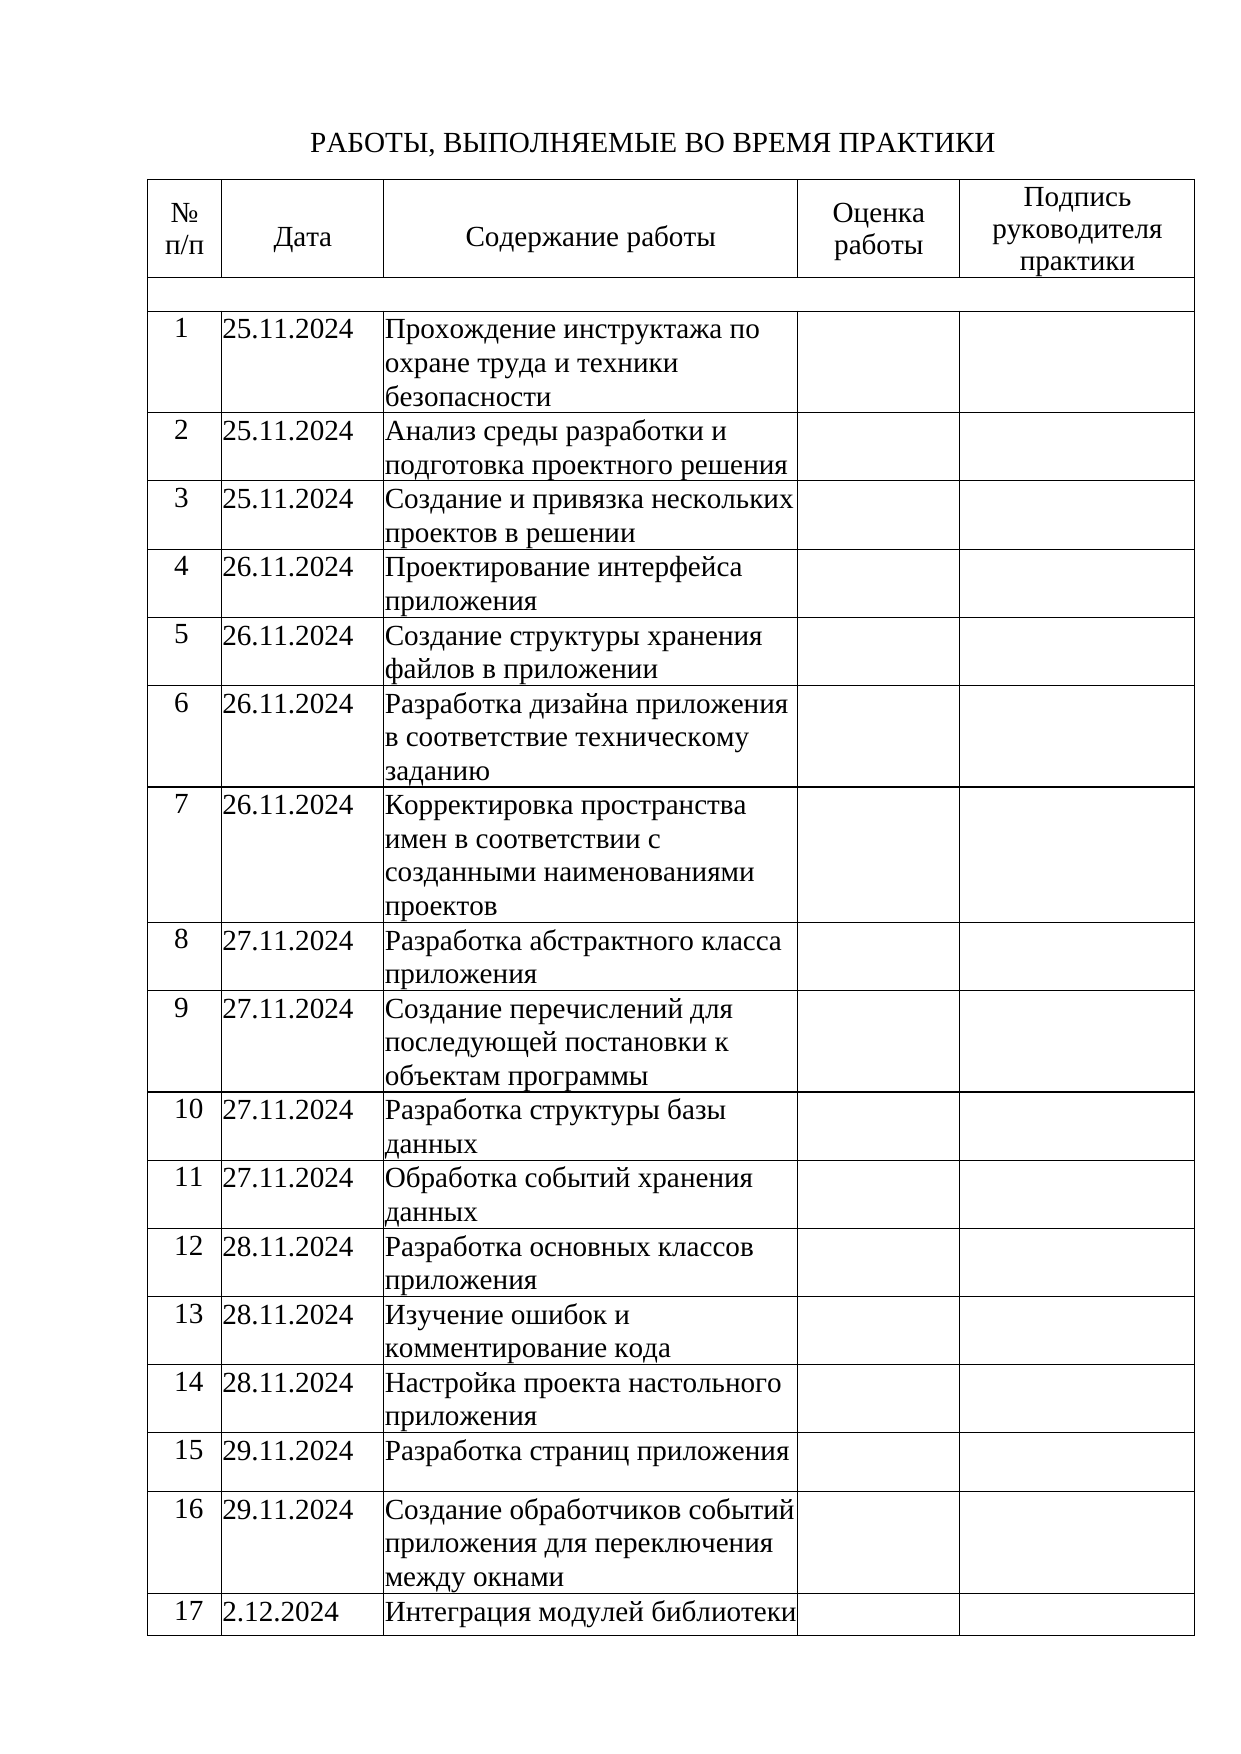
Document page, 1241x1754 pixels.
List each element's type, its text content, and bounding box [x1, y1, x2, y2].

table_cell [960, 1229, 1194, 1296]
table_cell [960, 312, 1194, 412]
table_cell [798, 550, 959, 617]
table_cell [798, 481, 959, 548]
text РАБОТЫ, ВЫПОЛНЯЕМЫЕ ВО ВРЕМЯ ПРАКТИКИ [257, 125, 1049, 158]
table_cell 5 [148, 618, 221, 685]
table_cell 29.11.2024 [222, 1492, 383, 1593]
table_header Подпись руководителя практики [960, 180, 1194, 277]
table_cell [798, 1093, 959, 1159]
table_cell Разработка дизайна приложения в соответствие техническому заданию [384, 686, 797, 786]
table_cell 25.11.2024 [222, 312, 383, 412]
table_cell 10 [148, 1093, 221, 1159]
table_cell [384, 1594, 797, 1635]
table_cell [960, 923, 1194, 990]
table_cell 28.11.2024 [222, 1365, 383, 1432]
table_cell [798, 1433, 959, 1491]
table_cell Разработка страниц приложения [384, 1433, 797, 1491]
table_cell [798, 788, 959, 922]
table_cell 11 [148, 1161, 221, 1228]
table_cell 28.11.2024 [222, 1229, 383, 1296]
table_cell 27.11.2024 [222, 923, 383, 990]
table_cell [960, 1594, 1194, 1635]
table_cell [798, 1161, 959, 1228]
table_cell 12 [148, 1229, 221, 1296]
table_cell Корректировка пространства имен в соответствии с созданными наименованиями проектов [384, 788, 797, 922]
table_cell 14 [148, 1365, 221, 1432]
table_cell 27.11.2024 [222, 1161, 383, 1228]
table_cell 16 [148, 1492, 221, 1593]
table_cell 25.11.2024 [222, 481, 383, 548]
table_cell 26.11.2024 [222, 686, 383, 786]
table_cell [798, 1492, 959, 1593]
table_cell [960, 1093, 1194, 1159]
table_cell 4 [148, 550, 221, 617]
table_cell 25.11.2024 [222, 413, 383, 480]
table_cell 9 [148, 991, 221, 1091]
table_header Дата [222, 180, 383, 277]
table_cell 29.11.2024 [222, 1433, 383, 1491]
table_cell [798, 1365, 959, 1432]
table_cell [798, 618, 959, 685]
table_cell 2 [148, 413, 221, 480]
table_cell 6 [148, 686, 221, 786]
table_cell [960, 991, 1194, 1091]
table_cell Обработка событий хранения данных [384, 1161, 797, 1228]
table_cell 7 [148, 788, 221, 922]
table_cell [960, 1161, 1194, 1228]
table_cell Создание перечислений для последующей постановки к объектам программы [384, 991, 797, 1091]
table_cell 13 [148, 1297, 221, 1364]
table_cell [960, 1365, 1194, 1432]
table_cell 2.12.2024 [222, 1594, 383, 1635]
table_cell 27.11.2024 [222, 991, 383, 1091]
table_cell [798, 413, 959, 480]
table_cell [798, 923, 959, 990]
table_cell Разработка основных классов приложения [384, 1229, 797, 1296]
table_cell [960, 686, 1194, 786]
table_cell [960, 550, 1194, 617]
table_cell 26.11.2024 [222, 550, 383, 617]
table_cell Прохождение инструктажа по охране труда и техники безопасности [384, 312, 797, 412]
table_cell [960, 1492, 1194, 1593]
table_cell 26.11.2024 [222, 618, 383, 685]
table_cell [960, 1433, 1194, 1491]
table_cell 3 [148, 481, 221, 548]
table_cell Создание и привязка нескольких проектов в решении [384, 481, 797, 548]
table_cell [798, 1594, 959, 1635]
table_header Содержание работы [384, 180, 797, 277]
table_cell Анализ среды разработки и подготовка проектного решения [384, 413, 797, 480]
table_header № п/п [148, 180, 221, 277]
table_cell 17 [148, 1594, 221, 1635]
table_cell 8 [148, 923, 221, 990]
table_cell Разработка структуры базы данных [384, 1093, 797, 1159]
table_cell 1 [148, 312, 221, 412]
table_cell 26.11.2024 [222, 788, 383, 922]
table_cell [798, 686, 959, 786]
table_cell [798, 1297, 959, 1364]
table_cell [798, 991, 959, 1091]
table_cell Разработка абстрактного класса приложения [384, 923, 797, 990]
table_cell [960, 481, 1194, 548]
table_cell [960, 618, 1194, 685]
table_cell [960, 413, 1194, 480]
table_cell 28.11.2024 [222, 1297, 383, 1364]
table_cell Настройка проекта настольного приложения [384, 1365, 797, 1432]
table_cell [798, 1229, 959, 1296]
table_cell Создание структуры хранения файлов в приложении [384, 618, 797, 685]
table_header Оценка работы [798, 180, 959, 277]
table_cell 15 [148, 1433, 221, 1491]
table_cell [148, 278, 1194, 311]
table_cell [798, 312, 959, 412]
table_cell [960, 788, 1194, 922]
table_cell 27.11.2024 [222, 1093, 383, 1159]
table_cell Проектирование интерфейса приложения [384, 550, 797, 617]
table_cell [960, 1297, 1194, 1364]
table_cell Изучение ошибок и комментирование кода [384, 1297, 797, 1364]
table_cell Создание обработчиков событий приложения для переключения между окнами [384, 1492, 797, 1593]
